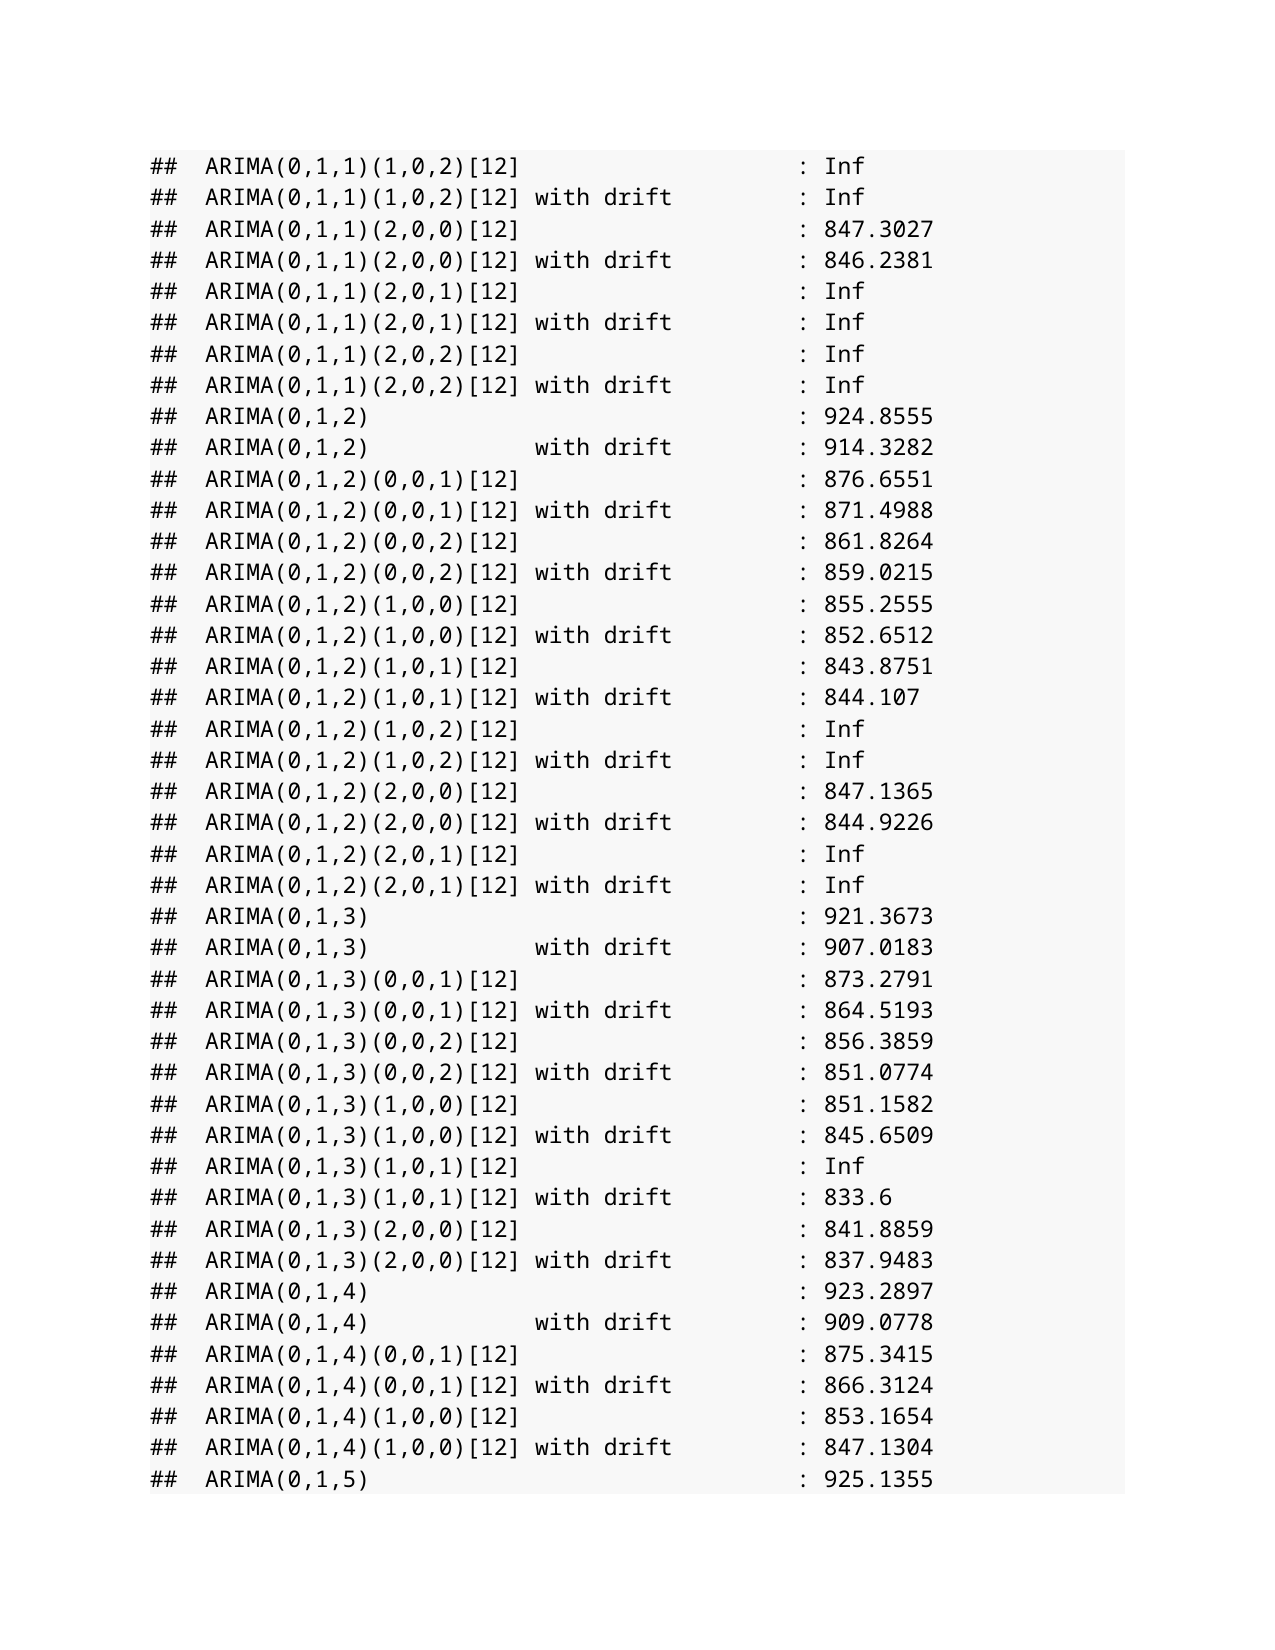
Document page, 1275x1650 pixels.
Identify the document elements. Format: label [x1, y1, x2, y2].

text [150, 150, 1125, 1494]
